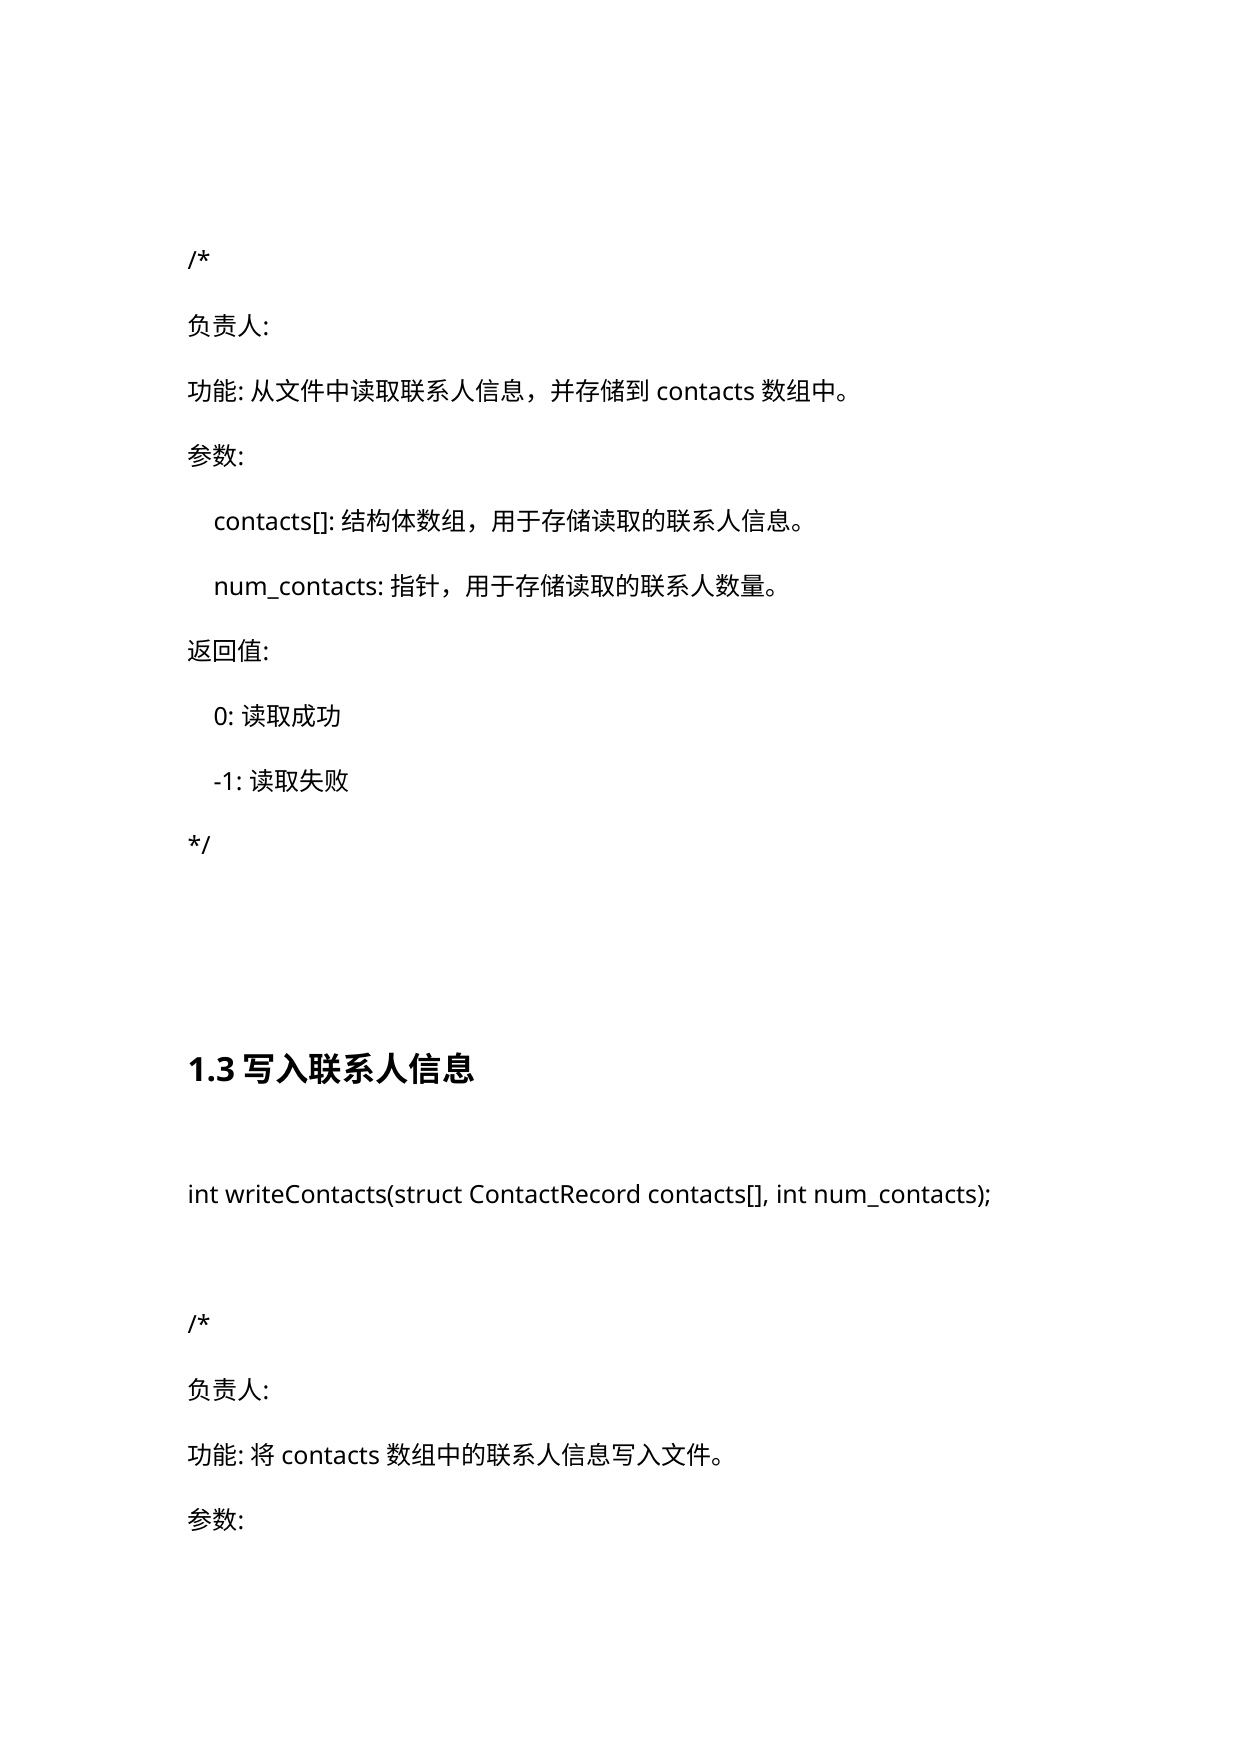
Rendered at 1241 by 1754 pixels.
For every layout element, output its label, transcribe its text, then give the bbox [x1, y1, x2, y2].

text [187, 162, 1053, 877]
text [187, 1161, 1053, 1551]
subtitle 1.3写入联系人信息 [187, 1034, 1053, 1099]
